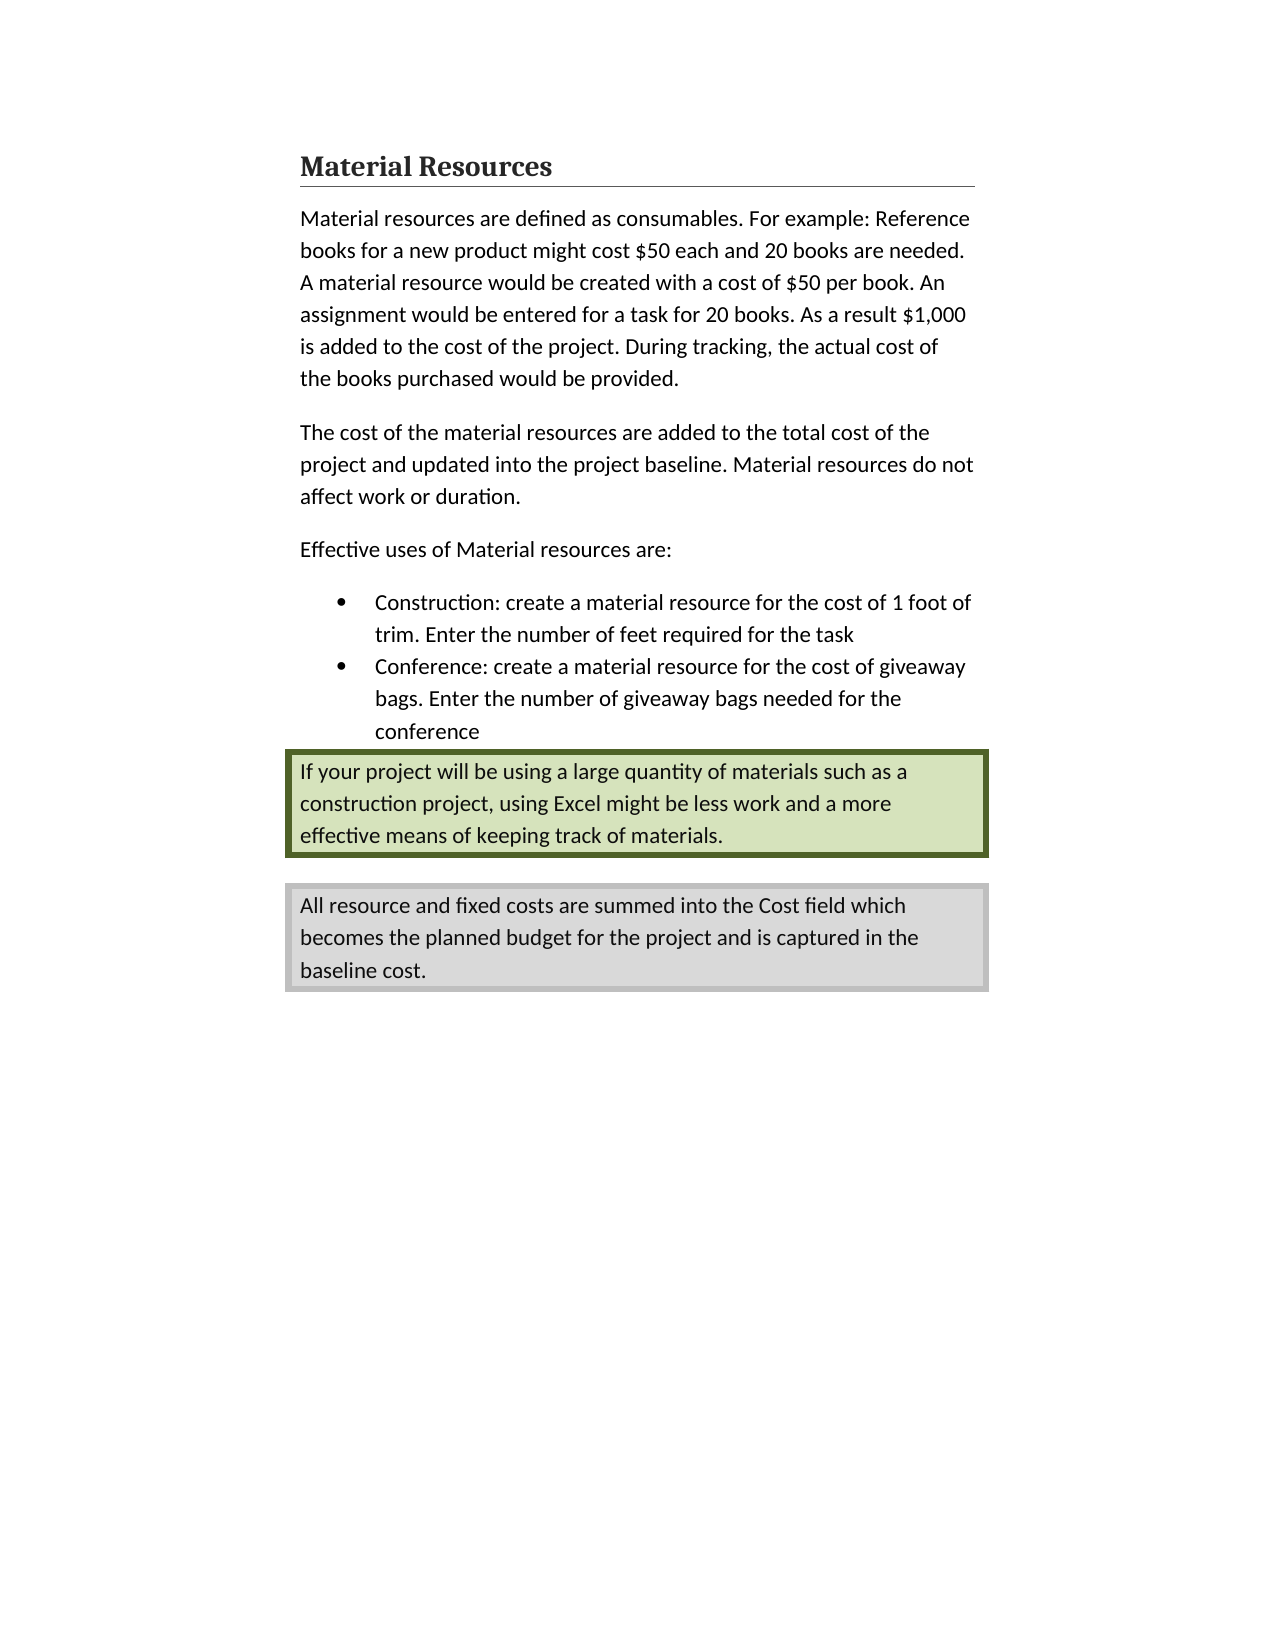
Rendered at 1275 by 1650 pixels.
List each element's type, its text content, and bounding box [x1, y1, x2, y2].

list Conference: create a material resource for the cost of giveaway bags. Enter the number of giveaway bags needed for the conference [337, 652, 975, 745]
subtitle Material Resources [300, 150, 975, 186]
text Effective uses of Material resources are: [300, 535, 975, 563]
text If your project will be using a large quantity of materials such as a construction project, using Excel might be less work and a more effective means of keeping track of materials. [292, 755, 983, 852]
text All resource and fixed costs are summed into the Cost field which becomes the planned budget for the project and is captured in the baseline cost. [292, 889, 983, 986]
text Material resources are defined as consumables. For example: Reference books for a new product might cost $50 each and 20 books are needed. A material resource would be created with a cost of $50 per book. An assignment would be entered for a task for 20 books. As a result $1,000 is added to the cost of the project. During tracking, the actual cost of the books purchased would be provided. [300, 204, 975, 393]
text The cost of the material resources are added to the total cost of the project and updated into the project baseline. Material resources do not affect work or duration. [300, 418, 975, 510]
list Construction: create a material resource for the cost of 1 foot of trim. Enter the number of feet required for the task [337, 588, 975, 648]
